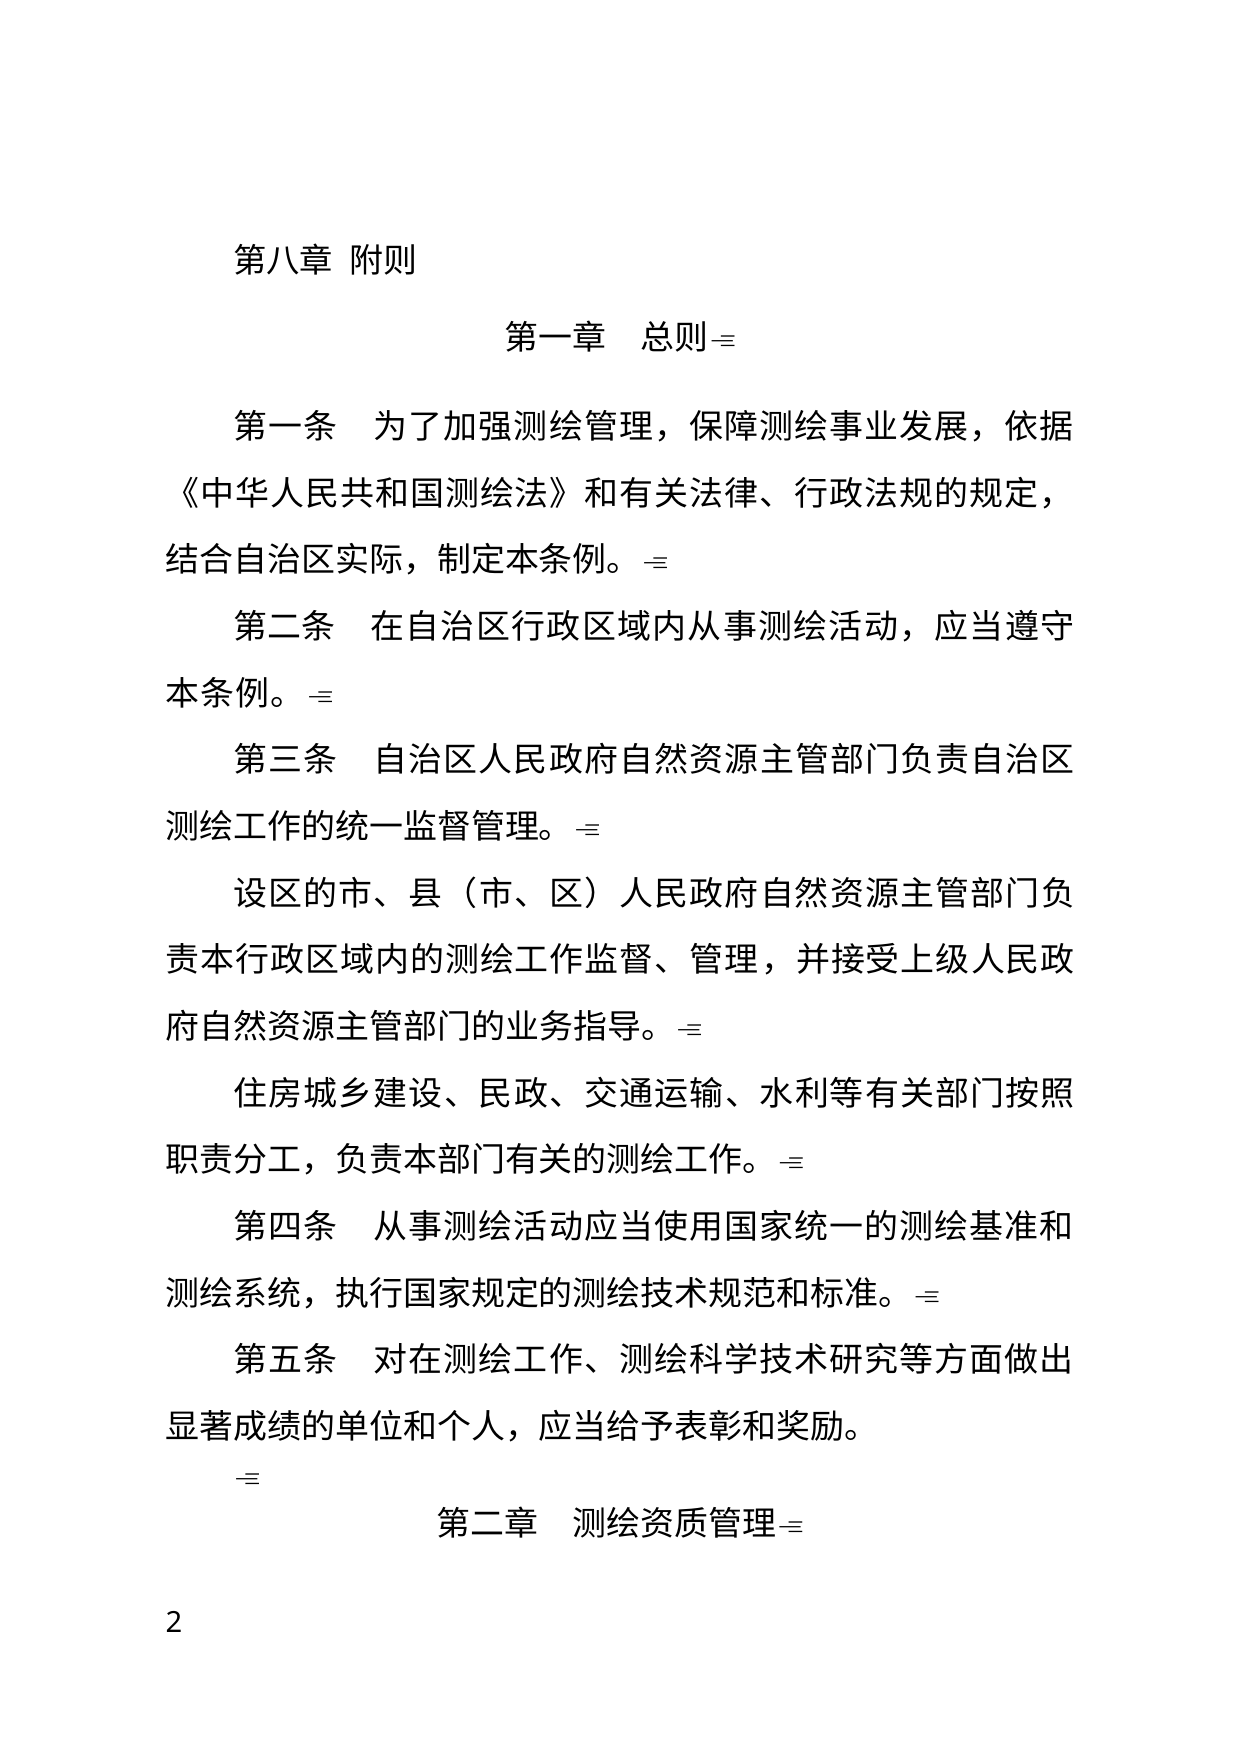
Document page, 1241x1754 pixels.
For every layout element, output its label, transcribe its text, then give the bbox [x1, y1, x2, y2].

text 第一条 为了加强测绘管理，保障测绘事业发展，依据《中华人民共和国测绘法》和有关法律、行政法规的规定，结合自治区实际，制定本条例。 [165, 385, 1075, 585]
list 附则 [165, 221, 1075, 286]
text 第三条 自治区人民政府自然资源主管部门负责自治区测绘工作的统一监督管理。 [165, 718, 1075, 852]
text 第五条 对在测绘工作、测绘科学技术研究等方面做出显著成绩的单位和个人，应当给予表彰和奖励。 [165, 1318, 1075, 1452]
text 第二条 在自治区行政区域内从事测绘活动，应当遵守本条例。 [165, 585, 1075, 718]
text  [165, 1452, 1075, 1497]
text 第一章 总则 [165, 311, 1075, 359]
text 第二章 测绘资质管理 [165, 1497, 1075, 1545]
text 第四条 从事测绘活动应当使用国家统一的测绘基准和测绘系统，执行国家规定的测绘技术规范和标准。 [165, 1185, 1075, 1318]
text 住房城乡建设、民政、交通运输、水利等有关部门按照职责分工，负责本部门有关的测绘工作。 [165, 1052, 1075, 1185]
text 设区的市、县（市、区）人民政府自然资源主管部门负责本行政区域内的测绘工作监督、管理，并接受上级人民政府自然资源主管部门的业务指导。 [165, 852, 1075, 1052]
